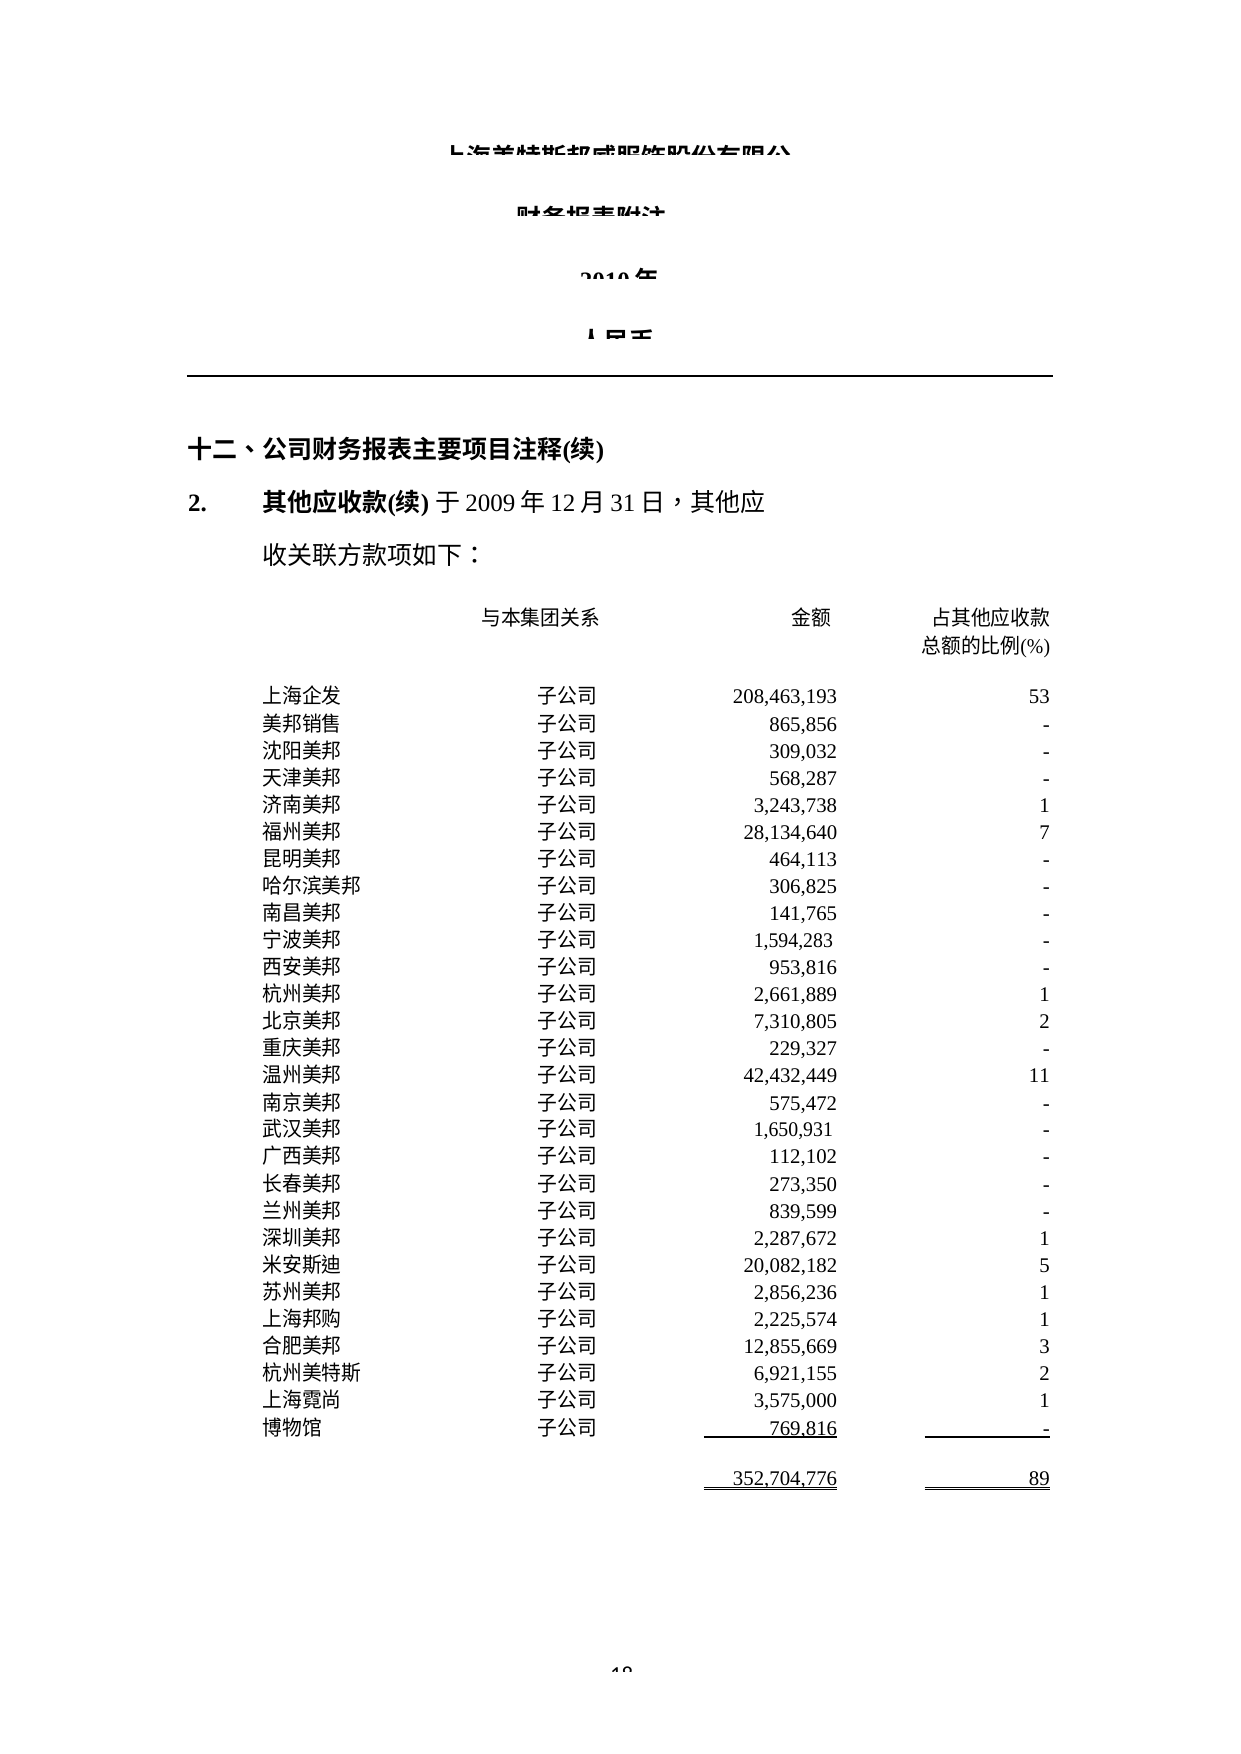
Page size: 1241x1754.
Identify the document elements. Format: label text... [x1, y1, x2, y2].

text 十二、公司财务报表主要项目注释(续) [187, 428, 1054, 467]
text 北京美邦 子公司 7,310,805 2 [262, 1007, 1065, 1034]
text 南昌美邦 子公司 141,765 - [262, 899, 1054, 926]
text 杭州美特斯 子公司 6,921,155 2 [262, 1359, 1065, 1386]
text 南京美邦 子公司 575,472 - [262, 1088, 1054, 1115]
text 天津美邦 子公司 568,287 - [262, 764, 1054, 791]
text 博物馆 子公司 769,816 - [262, 1413, 1054, 1441]
text 杭州美邦 子公司 2,661,889 1 [262, 980, 1065, 1007]
text 美邦销售 子公司 865,856 - [262, 709, 1054, 737]
text 上海企发 子公司 208,463,193 53 [262, 682, 1065, 709]
text 上海邦购 子公司 2,225,574 1 [262, 1304, 1065, 1332]
text 兰州美邦 子公司 839,599 - [262, 1196, 1054, 1223]
text 济南美邦 子公司 3,243,738 1 [262, 791, 1065, 818]
text 苏州美邦 子公司 2,856,236 1 [262, 1278, 1065, 1304]
text 352,704,776 89 [704, 1466, 1054, 1490]
text 西安美邦 子公司 953,816 - [262, 953, 1054, 980]
text 与本集团关系 金额 占其他应收款 总额的比例(%) [474, 603, 1050, 659]
text 广西美邦 子公司 112,102 - [262, 1142, 1054, 1169]
text 哈尔滨美邦 子公司 306,825 - [262, 872, 1054, 899]
text 温州美邦 子公司 42,432,449 11 [262, 1061, 1065, 1088]
text 沈阳美邦 子公司 309,032 - [262, 737, 1054, 764]
text 上海霓尚 子公司 3,575,000 1 [262, 1386, 1065, 1413]
text 深圳美邦 子公司 2,287,672 1 [262, 1223, 1065, 1251]
text 重庆美邦 子公司 229,327 - [262, 1034, 1054, 1061]
text 宁波美邦 子公司 1,594,283 - [262, 926, 1054, 953]
text 长春美邦 子公司 273,350 - [262, 1169, 1054, 1196]
text 武汉美邦 子公司 1,650,931 - [262, 1115, 1054, 1142]
text 昆明美邦 子公司 464,113 - [262, 845, 1054, 872]
text 福州美邦 子公司 28,134,640 7 [262, 818, 1065, 845]
text 合肥美邦 子公司 12,855,669 3 [262, 1332, 1065, 1359]
text 2. 其他应收款(续) 于2009年12月31日，其他应收关联方款项如下： [188, 484, 787, 572]
text 米安斯迪 子公司 20,082,182 5 [262, 1251, 1065, 1278]
